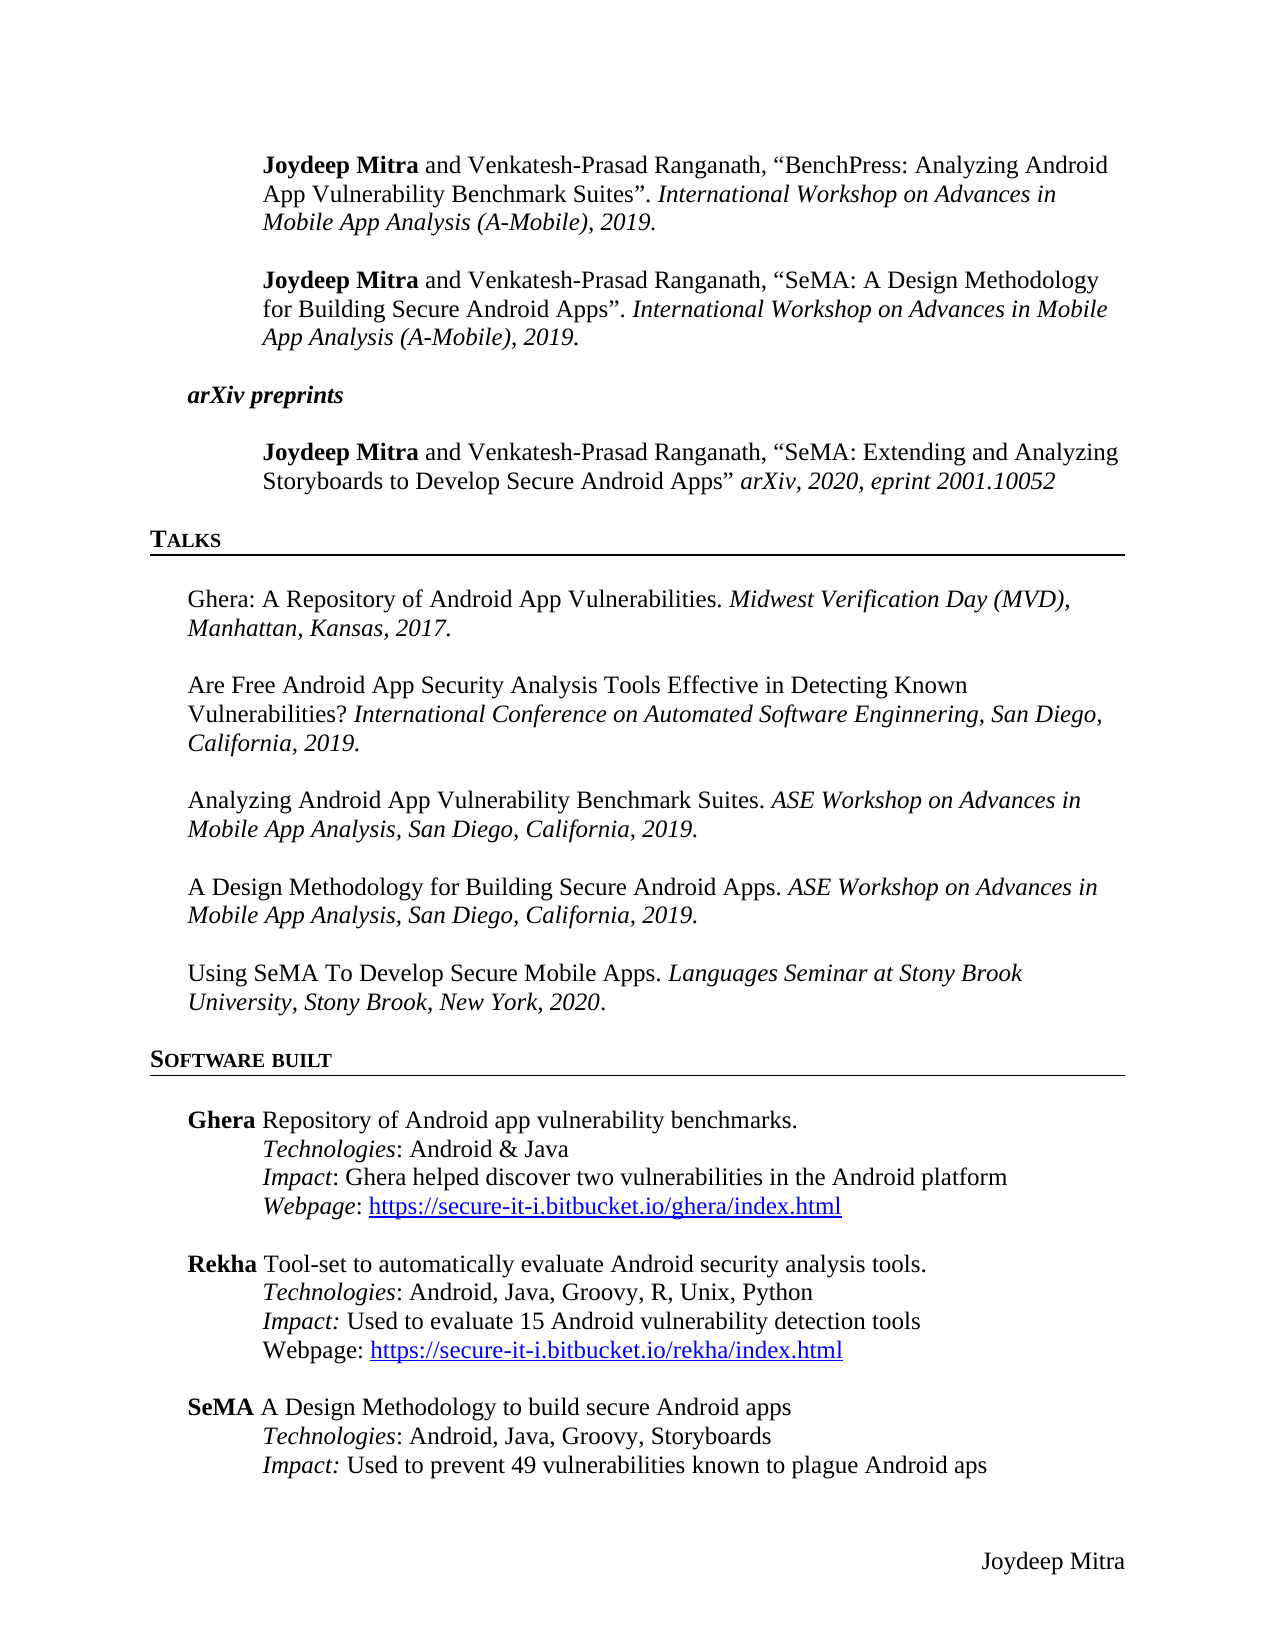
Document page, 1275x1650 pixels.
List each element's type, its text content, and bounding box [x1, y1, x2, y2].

subtitle arXiv preprints [187, 380, 1125, 409]
text Joydeep Mitra and Venkatesh-Prasad Ranganath, “SeMA: A Design Methodology for Building Secure Android Apps”. International Workshop on Advances in Mobile App Analysis (A-Mobile), 2019. [262, 265, 1125, 351]
text Webpage: https://secure-it-i.bitbucket.io/rekha/index.html [187, 1335, 1125, 1364]
text SeMA A Design Methodology to build secure Android apps [187, 1392, 1125, 1421]
text A Design Methodology for Building Secure Android Apps. ASE Workshop on Advances in Mobile App Analysis, San Diego, California, 2019. [187, 872, 1125, 929]
text Ghera Repository of Android app vulnerability benchmarks. [187, 1105, 1125, 1134]
text Technologies: Android & Java [187, 1134, 1125, 1162]
text Joydeep Mitra and Venkatesh-Prasad Ranganath, “BenchPress: Analyzing Android App Vulnerability Benchmark Suites”. International Workshop on Advances in Mobile App Analysis (A-Mobile), 2019. [262, 150, 1125, 236]
text Using SeMA To Develop Secure Mobile Apps. Languages Seminar at Stony Brook University, Stony Brook, New York, 2020. [187, 958, 1125, 1016]
subtitle Software built [150, 1044, 1125, 1075]
text Technologies: Android, Java, Groovy, R, Unix, Python [187, 1277, 1125, 1306]
text Impact: Ghera helped discover two vulnerabilities in the Android platform Webpage: https://secure-it-i.bitbucket.io/ghera/index.html [187, 1162, 1125, 1220]
text Rekha Tool-set to automatically evaluate Android security analysis tools. [187, 1249, 1125, 1277]
text Are Free Android App Security Analysis Tools Effective in Detecting Known Vulnerabilities? International Conference on Automated Software Enginnering, San Diego, California, 2019. [187, 671, 1125, 757]
text Joydeep Mitra and Venkatesh-Prasad Ranganath, “SeMA: Extending and Analyzing Storyboards to Develop Secure Android Apps” arXiv, 2020, eprint 2001.10052 [262, 437, 1125, 495]
text Analyzing Android App Vulnerability Benchmark Suites. ASE Workshop on Advances in Mobile App Analysis, San Diego, California, 2019. [187, 786, 1125, 843]
text Impact: Used to evaluate 15 Android vulnerability detection tools [187, 1306, 1125, 1335]
text Impact: Used to prevent 49 vulnerabilities known to plague Android aps [187, 1450, 1125, 1479]
text Technologies: Android, Java, Groovy, Storyboards [187, 1421, 1125, 1450]
subtitle Talks [150, 524, 1125, 554]
text Ghera: A Repository of Android App Vulnerabilities. Midwest Verification Day (MVD), Manhattan, Kansas, 2017. [187, 584, 1125, 642]
